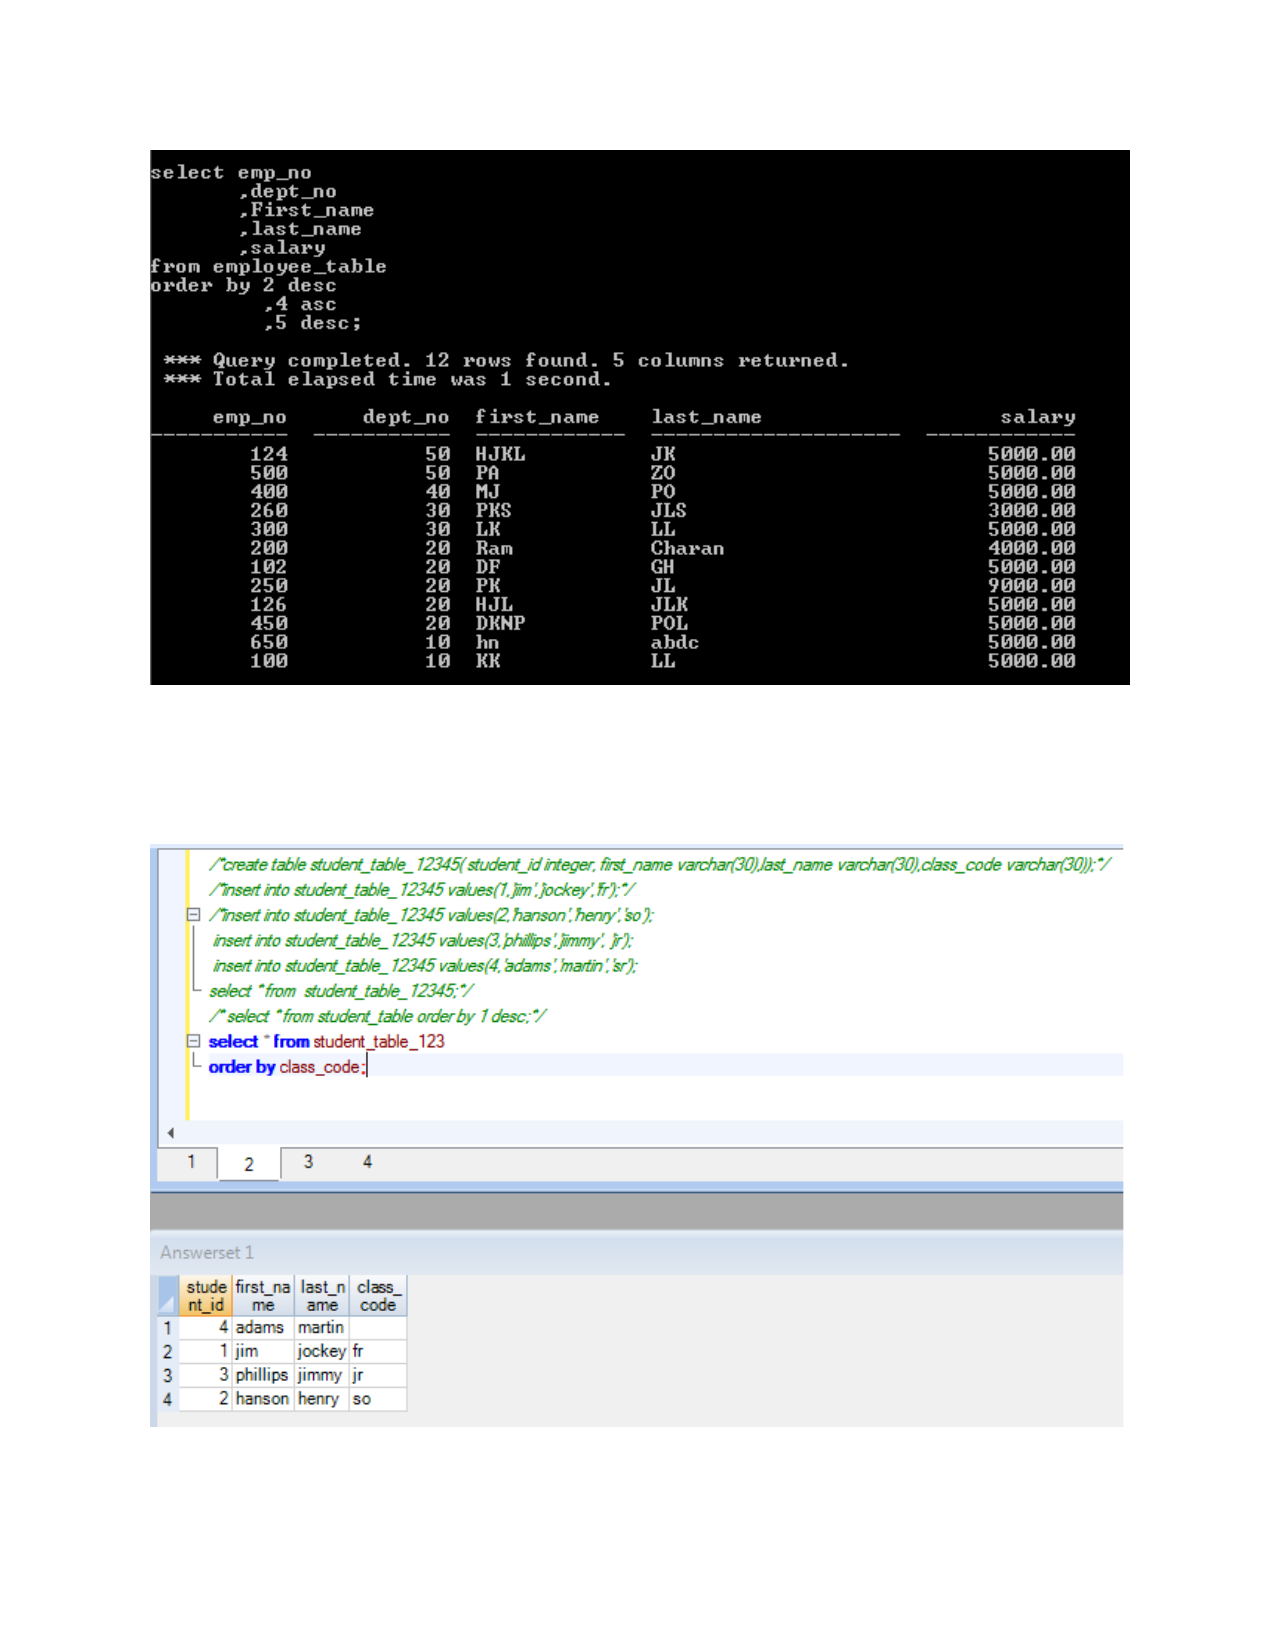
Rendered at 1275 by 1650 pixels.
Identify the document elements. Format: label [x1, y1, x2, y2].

picture [150, 844, 1124, 1427]
picture [150, 150, 1130, 685]
